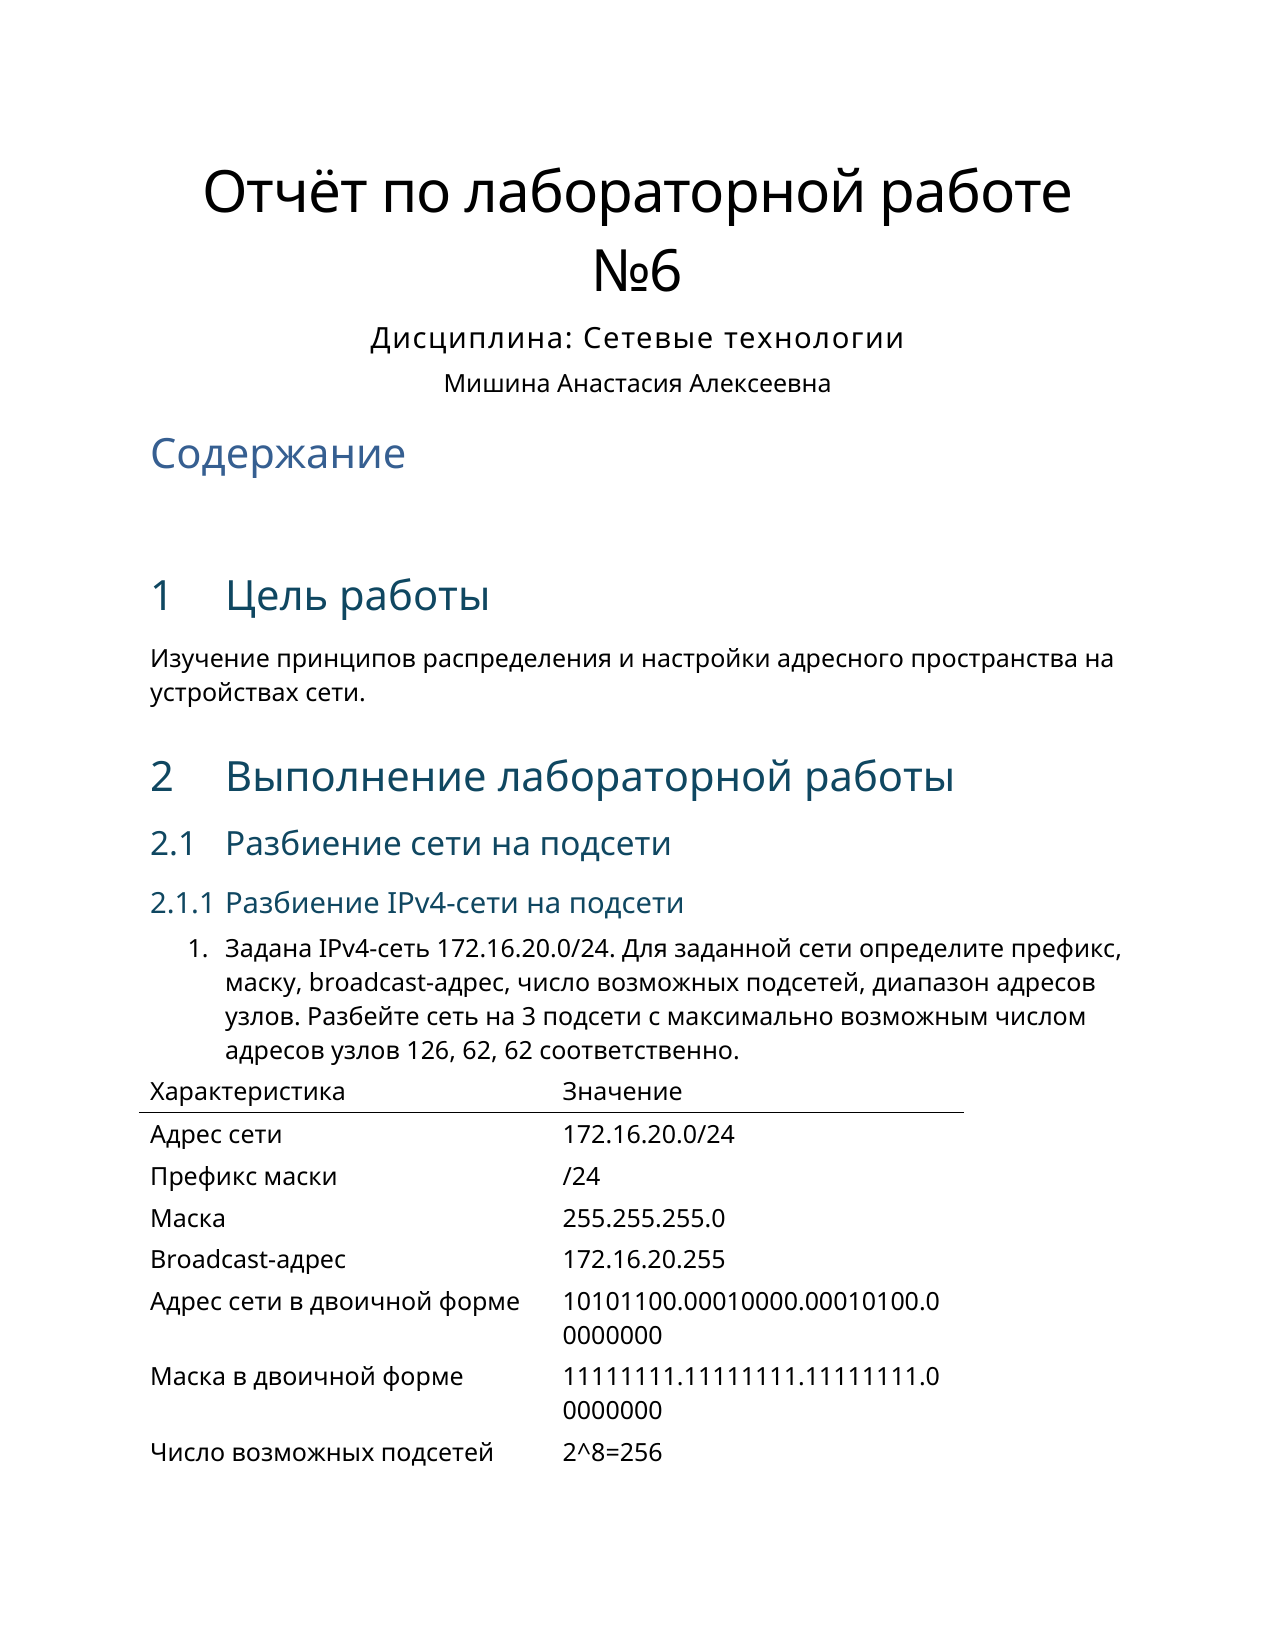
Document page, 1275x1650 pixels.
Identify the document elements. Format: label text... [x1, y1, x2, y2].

subtitle Дисциплина: Сетевые технологии [150, 317, 1125, 357]
table_cell Число возможных подсетей [139, 1431, 551, 1472]
table_cell 11111111.11111111.11111111.00000000 [551, 1355, 964, 1431]
text Изучение принципов распределения и настройки адресного пространства на устройствах сети. [150, 641, 1125, 709]
table_cell Broadcast-адрес [139, 1238, 551, 1279]
table_cell Адрес сети в двоичной форме [139, 1280, 551, 1355]
table_cell Маска в двоичной форме [139, 1355, 551, 1431]
subtitle 1 Цель работы [150, 566, 1125, 622]
table_cell 255.255.255.0 [551, 1196, 964, 1238]
table_cell 2^8=256 [551, 1431, 964, 1472]
text Мишина Анастасия Алексеевна [150, 365, 1125, 399]
table_cell Адрес сети [139, 1113, 551, 1155]
table_cell 172.16.20.0/24 [551, 1113, 964, 1155]
table_header Характеристика [139, 1070, 551, 1112]
table_cell 172.16.20.255 [551, 1238, 964, 1279]
table_header Значение [551, 1070, 964, 1112]
subtitle 2.1 Разбиение сети на подсети [150, 820, 1125, 866]
table_cell Маска [139, 1196, 551, 1238]
list Задана IPv4-сеть 172.16.20.0/24. Для заданной сети определите префикс, маску, broadcast-адрес, число возможных подсетей, диапазон адресов узлов. Разбейте сеть на 3 подсети с максимально возможным числом адресов узлов 126, 62, 62 соответственно. [187, 930, 1125, 1066]
title Отчёт по лабораторной работе №6 [150, 150, 1125, 309]
subtitle 2.1.1 Разбиение IPv4-сети на подсети [150, 882, 1125, 922]
table_cell /24 [551, 1155, 964, 1196]
table_cell Префикс маски [139, 1155, 551, 1196]
table_cell 10101100.00010000.00010100.00000000 [551, 1280, 964, 1355]
subtitle 2 Выполнение лабораторной работы [150, 747, 1125, 803]
